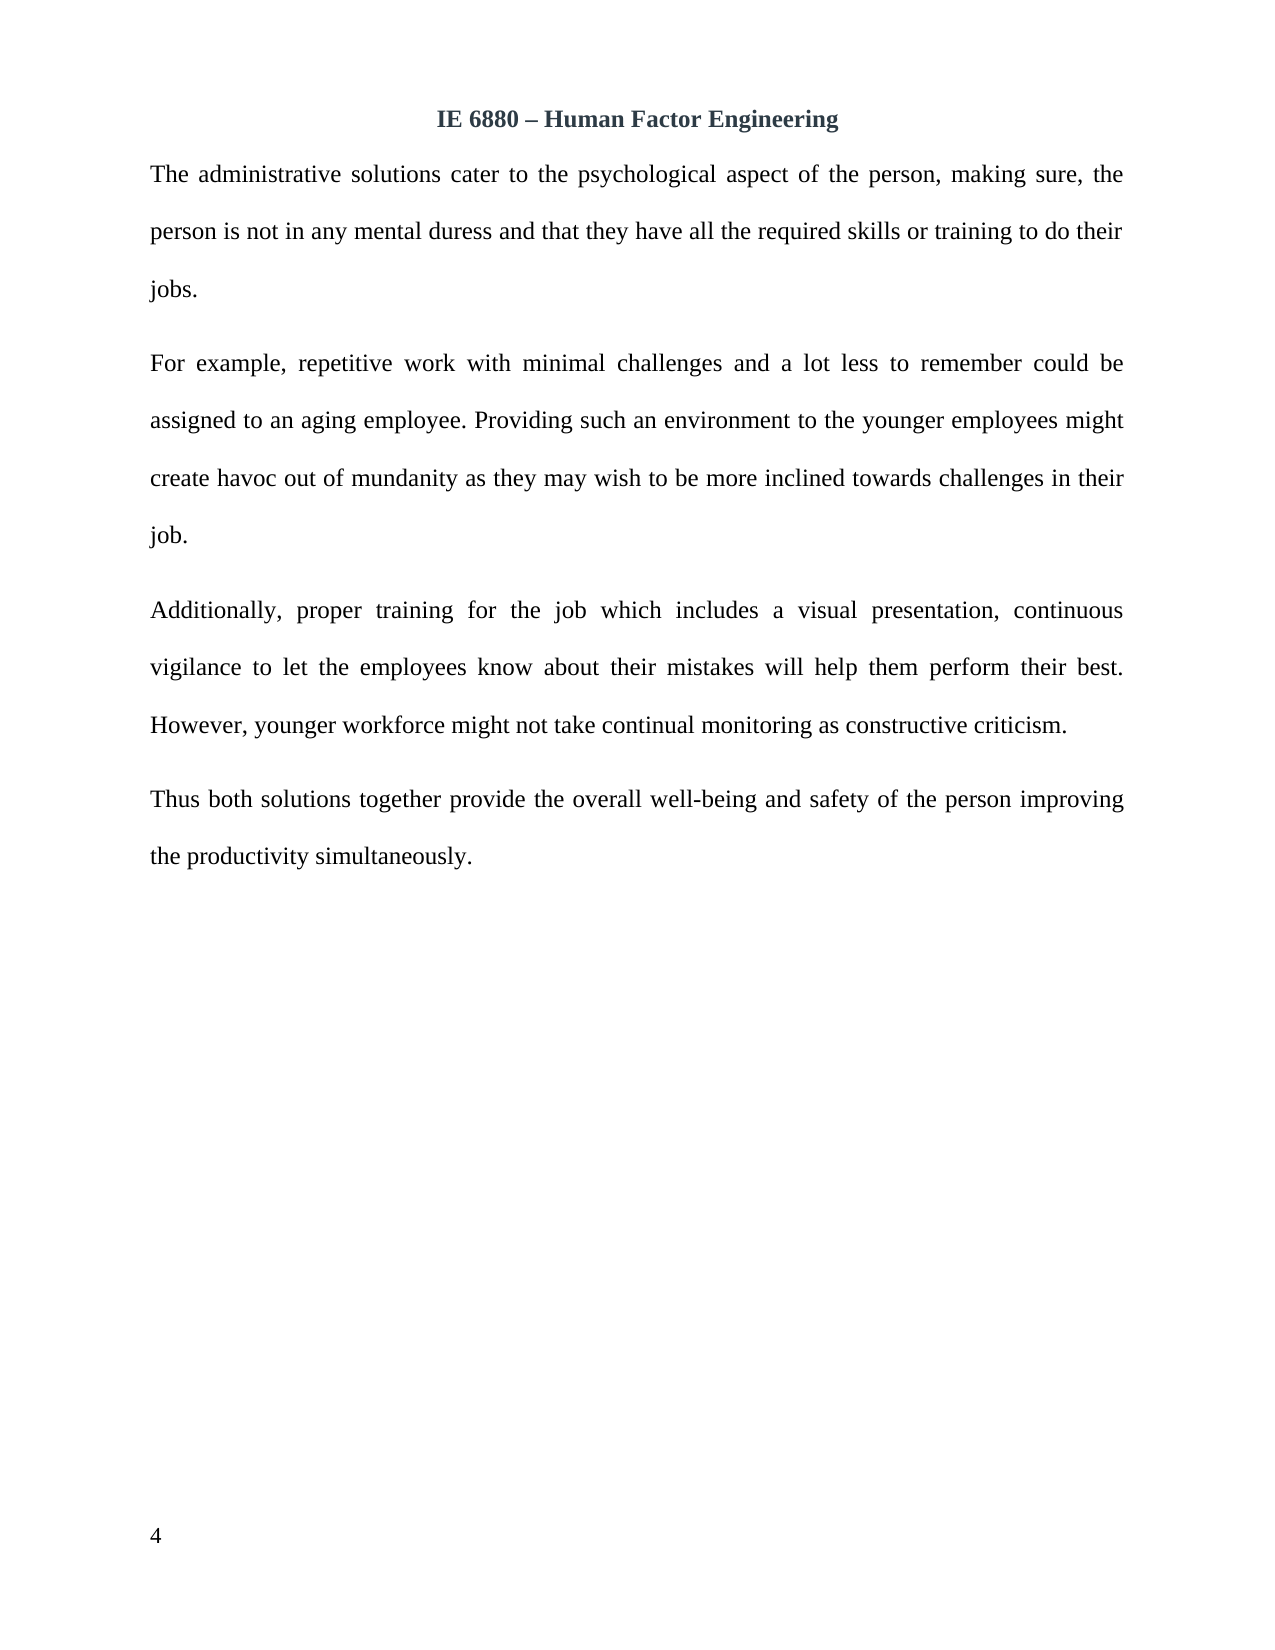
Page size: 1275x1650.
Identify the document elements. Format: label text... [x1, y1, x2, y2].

text The administrative solutions cater to the psychological aspect of the person, making sure, the person is not in any mental duress and that they have all the required skills or training to do their jobs. [150, 159, 1125, 303]
text Thus both solutions together provide the overall well-being and safety of the person improving the productivity simultaneously. [150, 784, 1125, 870]
text For example, repetitive work with minimal challenges and a lot less to remember could be assigned to an aging employee. Providing such an environment to the younger employees might create havoc out of mundanity as they may wish to be more inclined towards challenges in their job. [150, 348, 1125, 549]
text Additionally, proper training for the job which includes a visual presentation, continuous vigilance to let the employees know about their mistakes will help them perform their best. However, younger workforce might not take continual monitoring as constructive criticism. [150, 595, 1125, 738]
